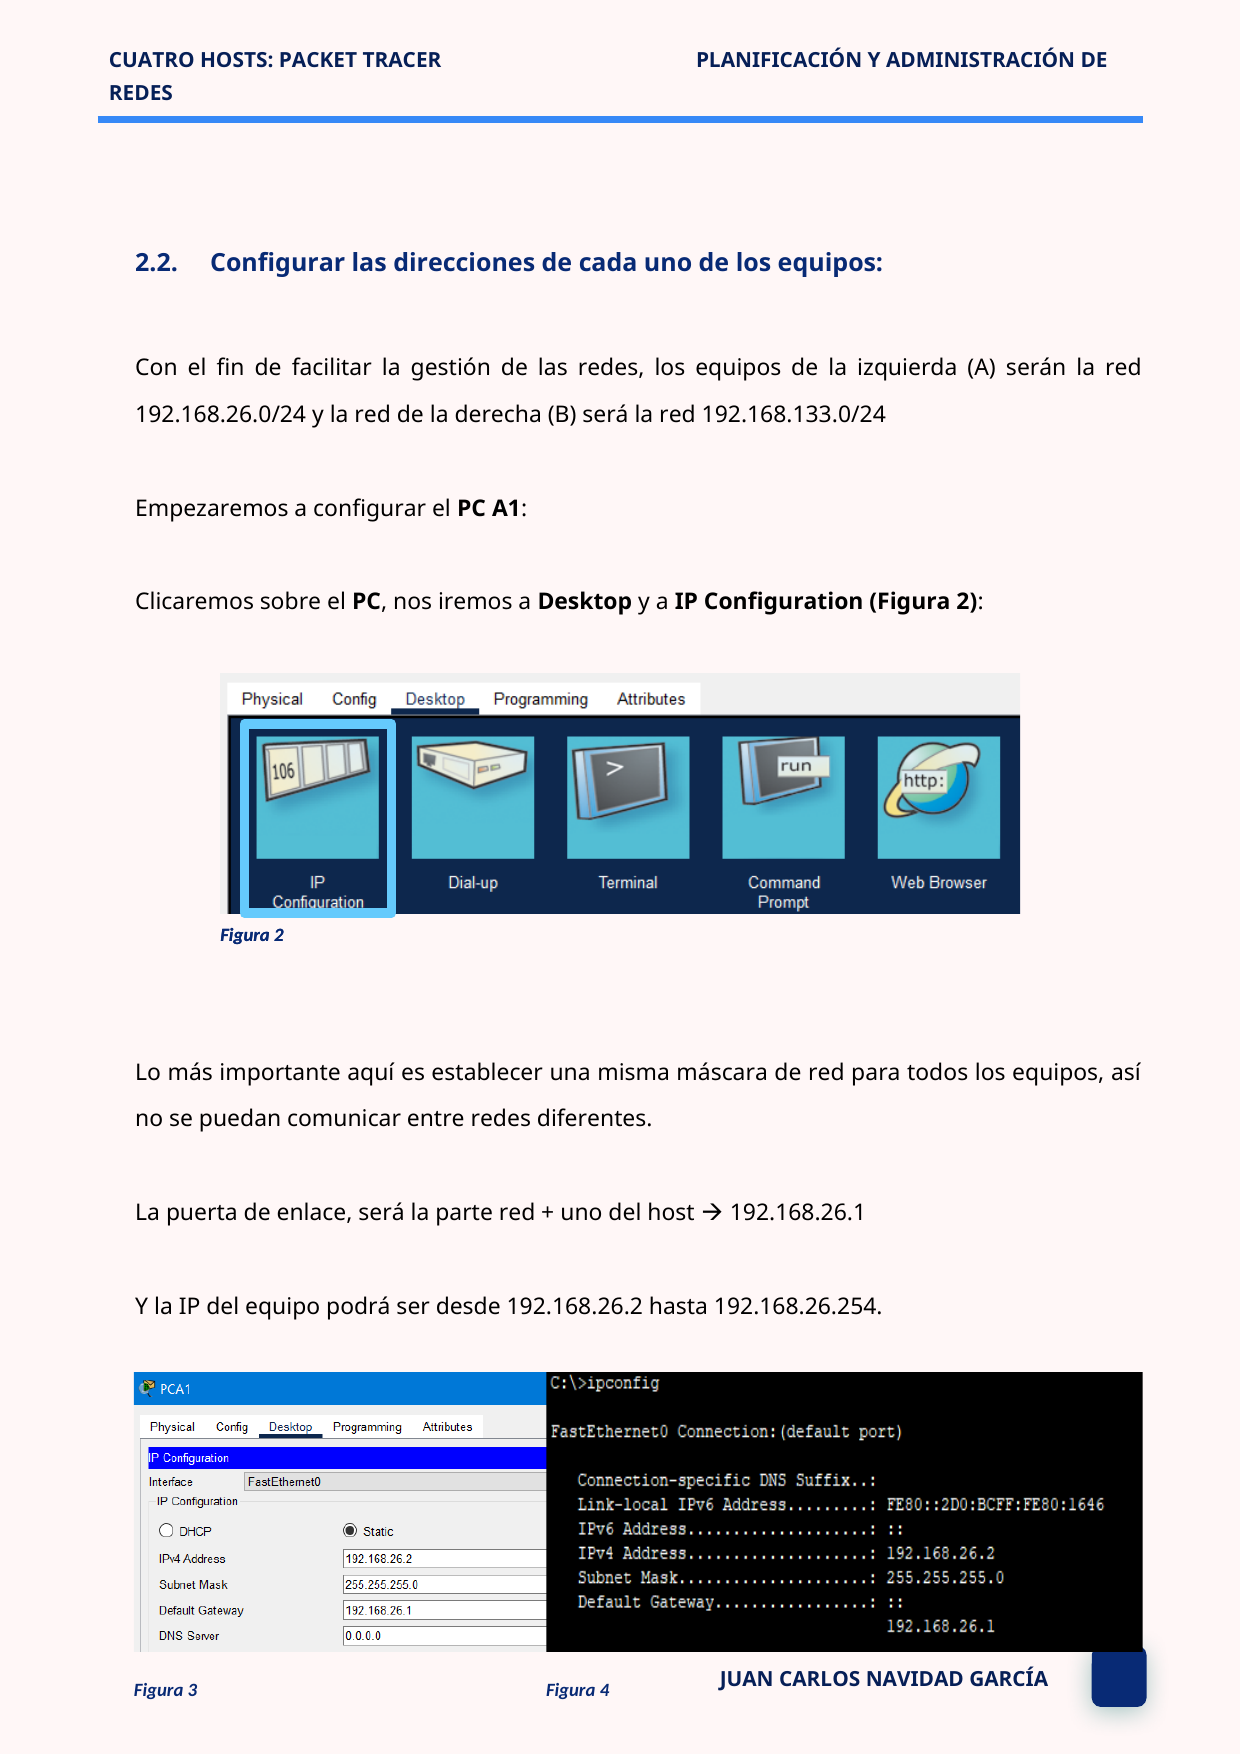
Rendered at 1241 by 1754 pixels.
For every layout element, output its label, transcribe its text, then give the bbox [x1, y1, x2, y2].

picture [220, 673, 1020, 914]
list Clicaremos sobre el PC, nos iremos a Desktop y a IP Configuration (Figura 2): [135, 585, 1143, 616]
list Con el fin de facilitar la gestión de las redes, los equipos de la izquierda (A) serán la red 192.168.26.0/24 y la red de la derecha (B) será la red 192.168.133.0/24 [135, 351, 1143, 429]
list Y la IP del equipo podrá ser desde 192.168.26.2 hasta 192.168.26.254. [135, 1290, 1143, 1321]
subtitle Configurar las direcciones de cada uno de los equipos: [135, 245, 1143, 279]
picture [133, 1372, 1143, 1652]
list Empezaremos a configurar el PC A1: [135, 491, 1143, 523]
list La puerta de enlace, será la parte red + uno del host 192.168.26.1 [135, 1196, 1143, 1227]
picture [249, 729, 387, 908]
list Lo más importante aquí es establecer una misma máscara de red para todos los equipos, así no se puedan comunicar entre redes diferentes. [135, 1055, 1143, 1133]
